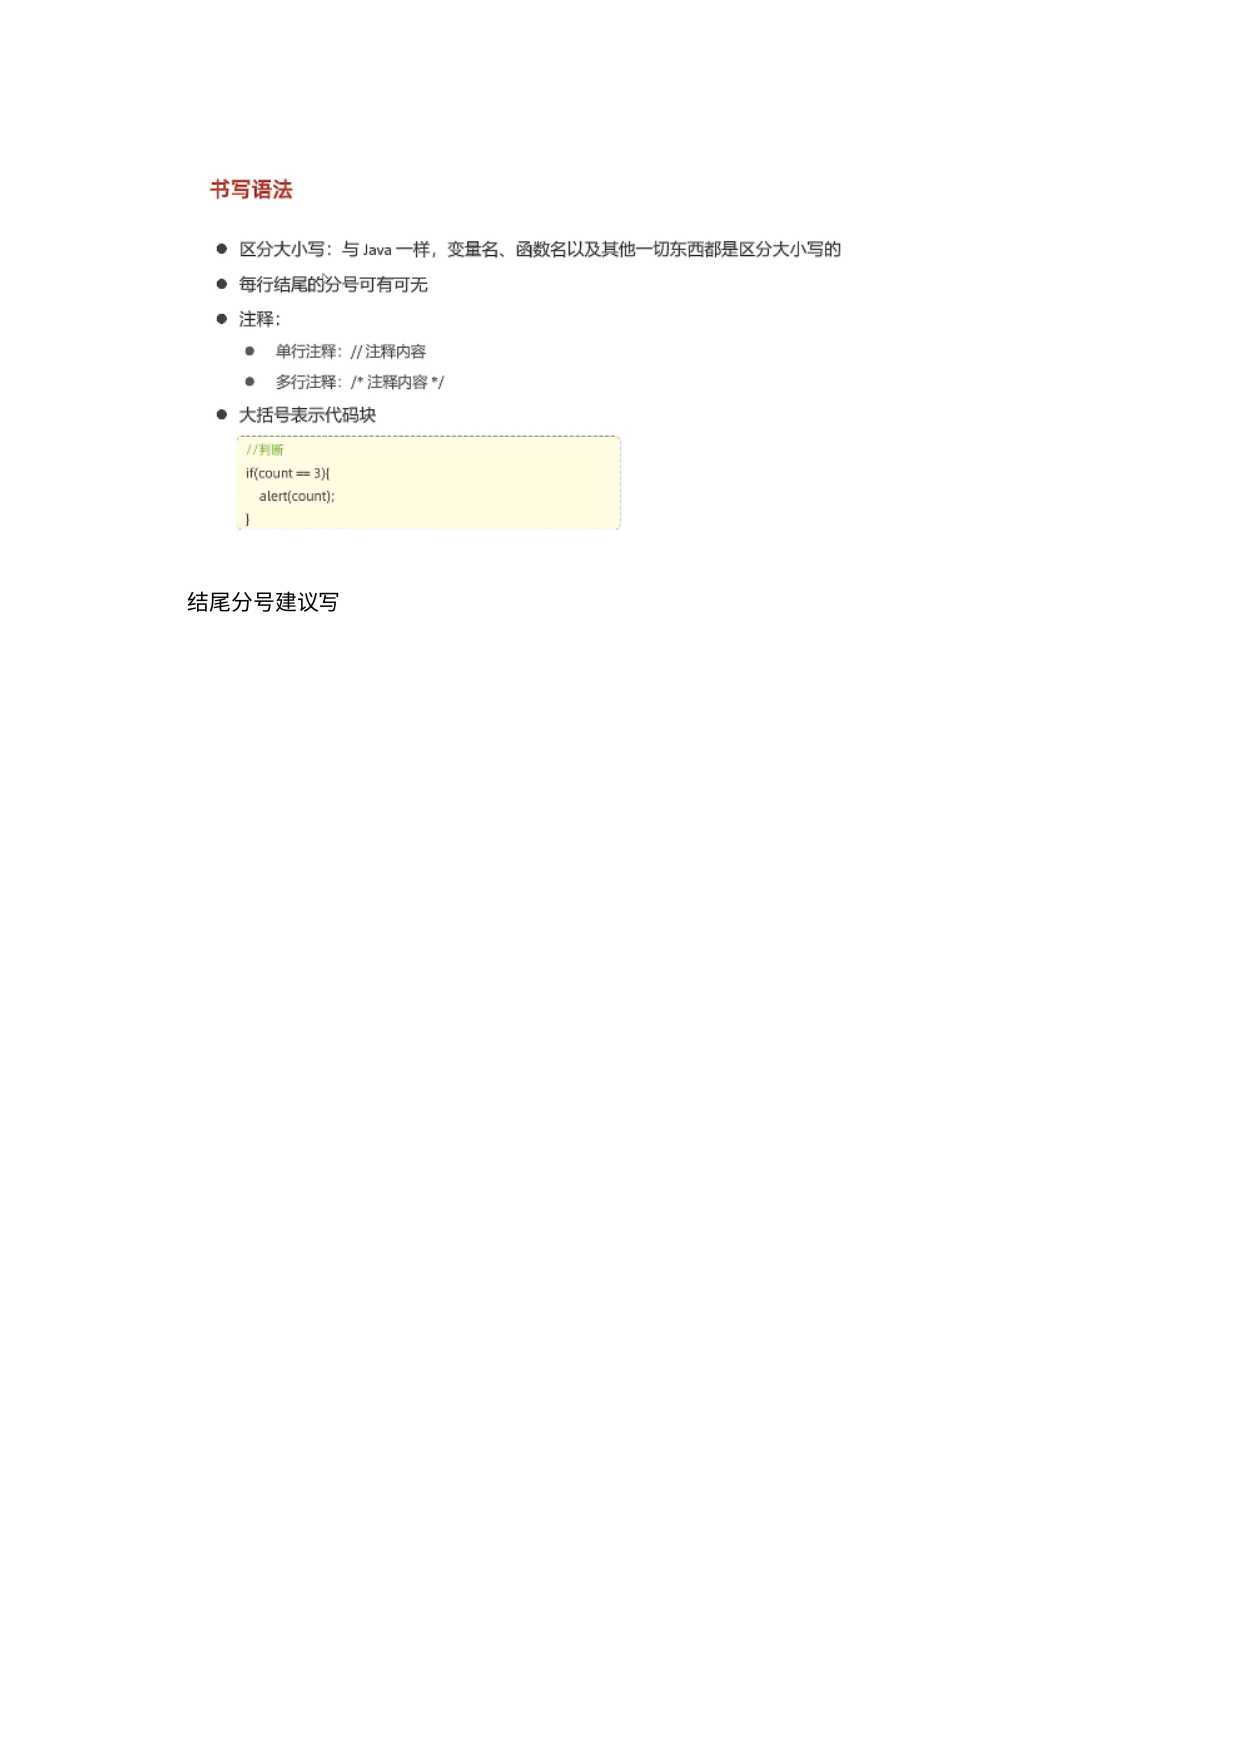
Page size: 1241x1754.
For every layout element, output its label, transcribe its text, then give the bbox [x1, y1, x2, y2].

picture [187, 162, 948, 585]
text 结尾分号建议写 [187, 584, 1053, 617]
